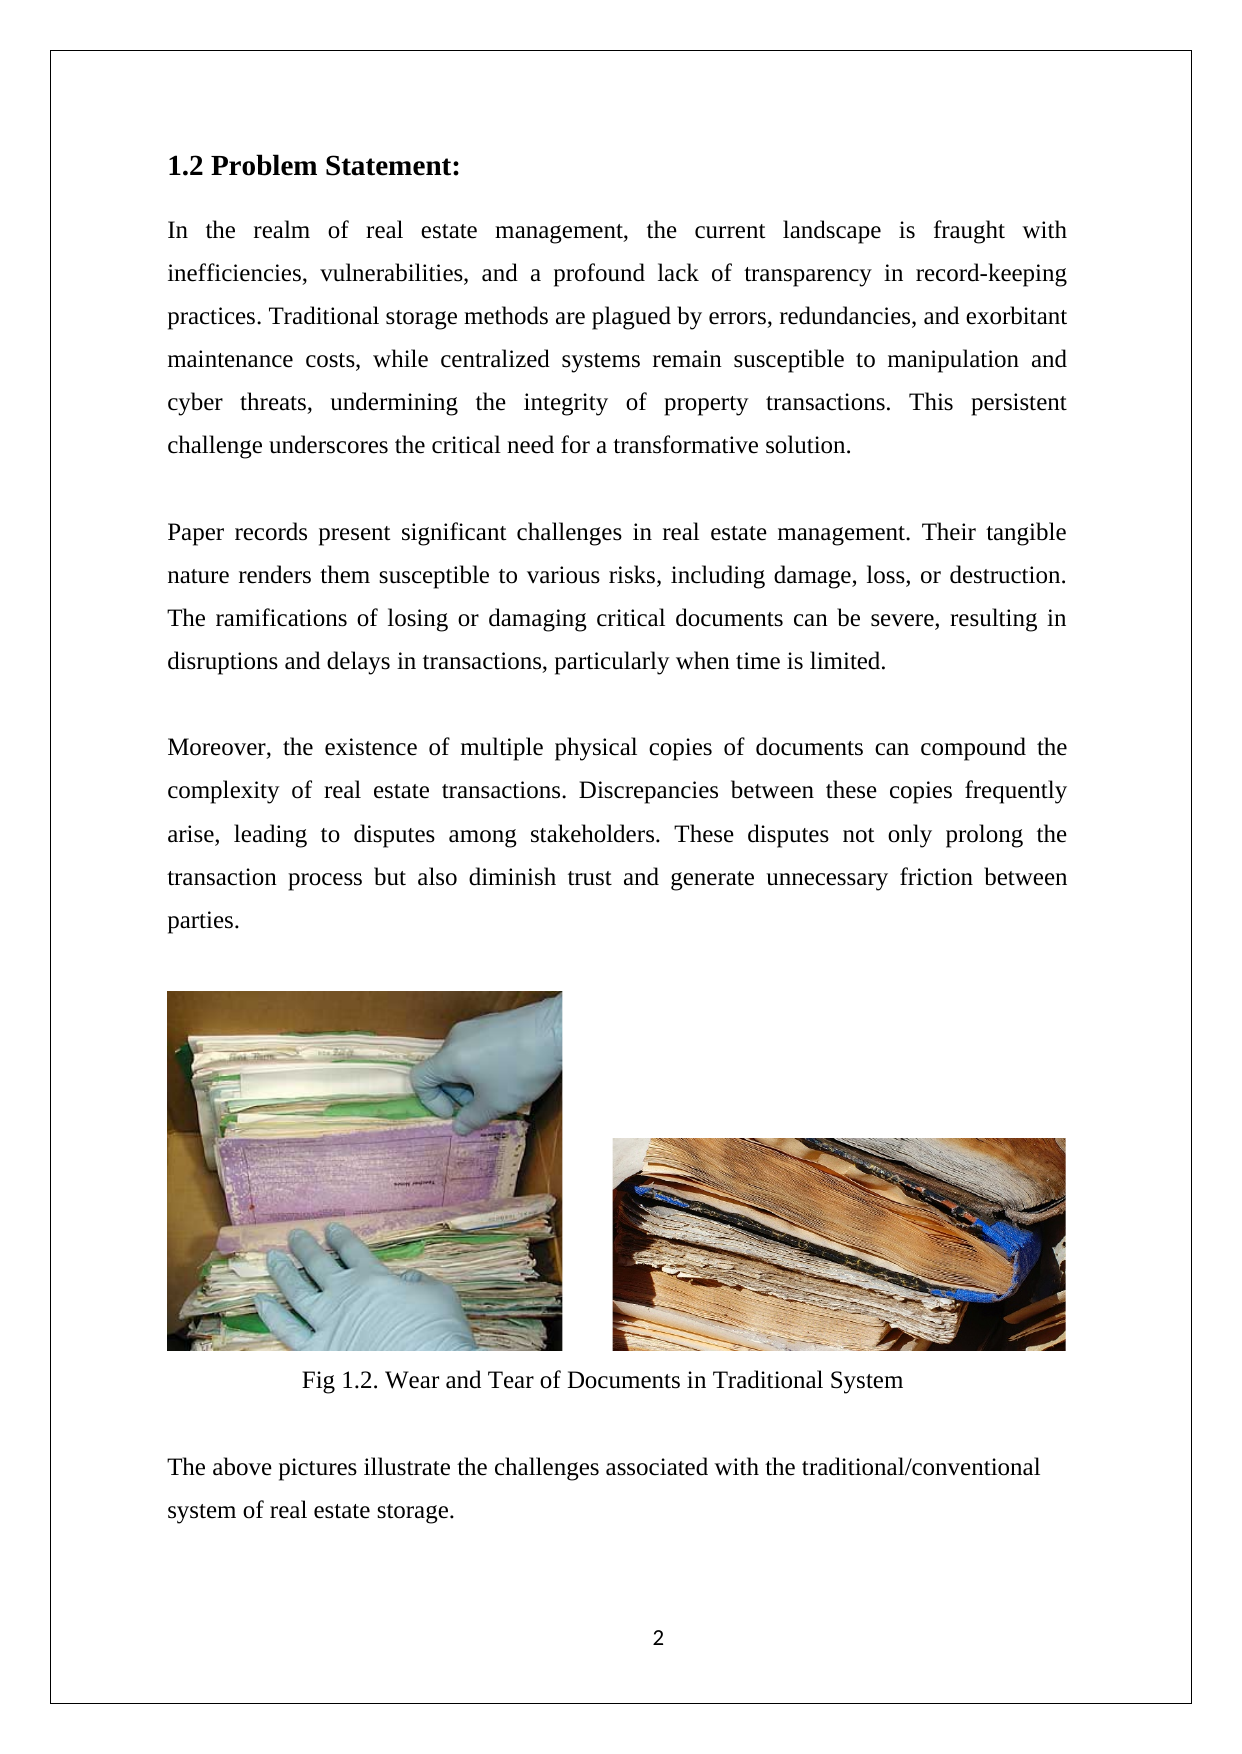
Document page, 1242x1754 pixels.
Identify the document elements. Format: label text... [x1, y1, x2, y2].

text Fig 1.2. Wear and Tear of Documents in Traditional System [137, 1365, 1068, 1394]
text 1.2 Problem Statement: [167, 148, 1083, 181]
picture [167, 991, 563, 1351]
text The above pictures illustrate the challenges associated with the traditional/conventional system of real estate storage. [167, 1452, 1068, 1523]
text Moreover, the existence of multiple physical copies of documents can compound the complexity of real estate transactions. Discrepancies between these copies frequently arise, leading to disputes among stakeholders. These disputes not only prolong the transaction process but also diminish trust and generate unnecessary friction between parties. [167, 732, 1068, 934]
text In the realm of real estate management, the current landscape is fraught with inefficiencies, vulnerabilities, and a profound lack of transparency in record-keeping practices. Traditional storage methods are plagued by errors, redundancies, and exorbitant maintenance costs, while centralized systems remain susceptible to manipulation and cyber threats, undermining the integrity of property transactions. This persistent challenge underscores the critical need for a transformative solution. [167, 215, 1068, 459]
text Paper records present significant challenges in real estate management. Their tangible nature renders them susceptible to various risks, including damage, loss, or destruction. The ramifications of losing or damaging critical documents can be severe, resulting in disruptions and delays in transactions, particularly when time is limited. [167, 517, 1068, 675]
picture [612, 1138, 1066, 1351]
